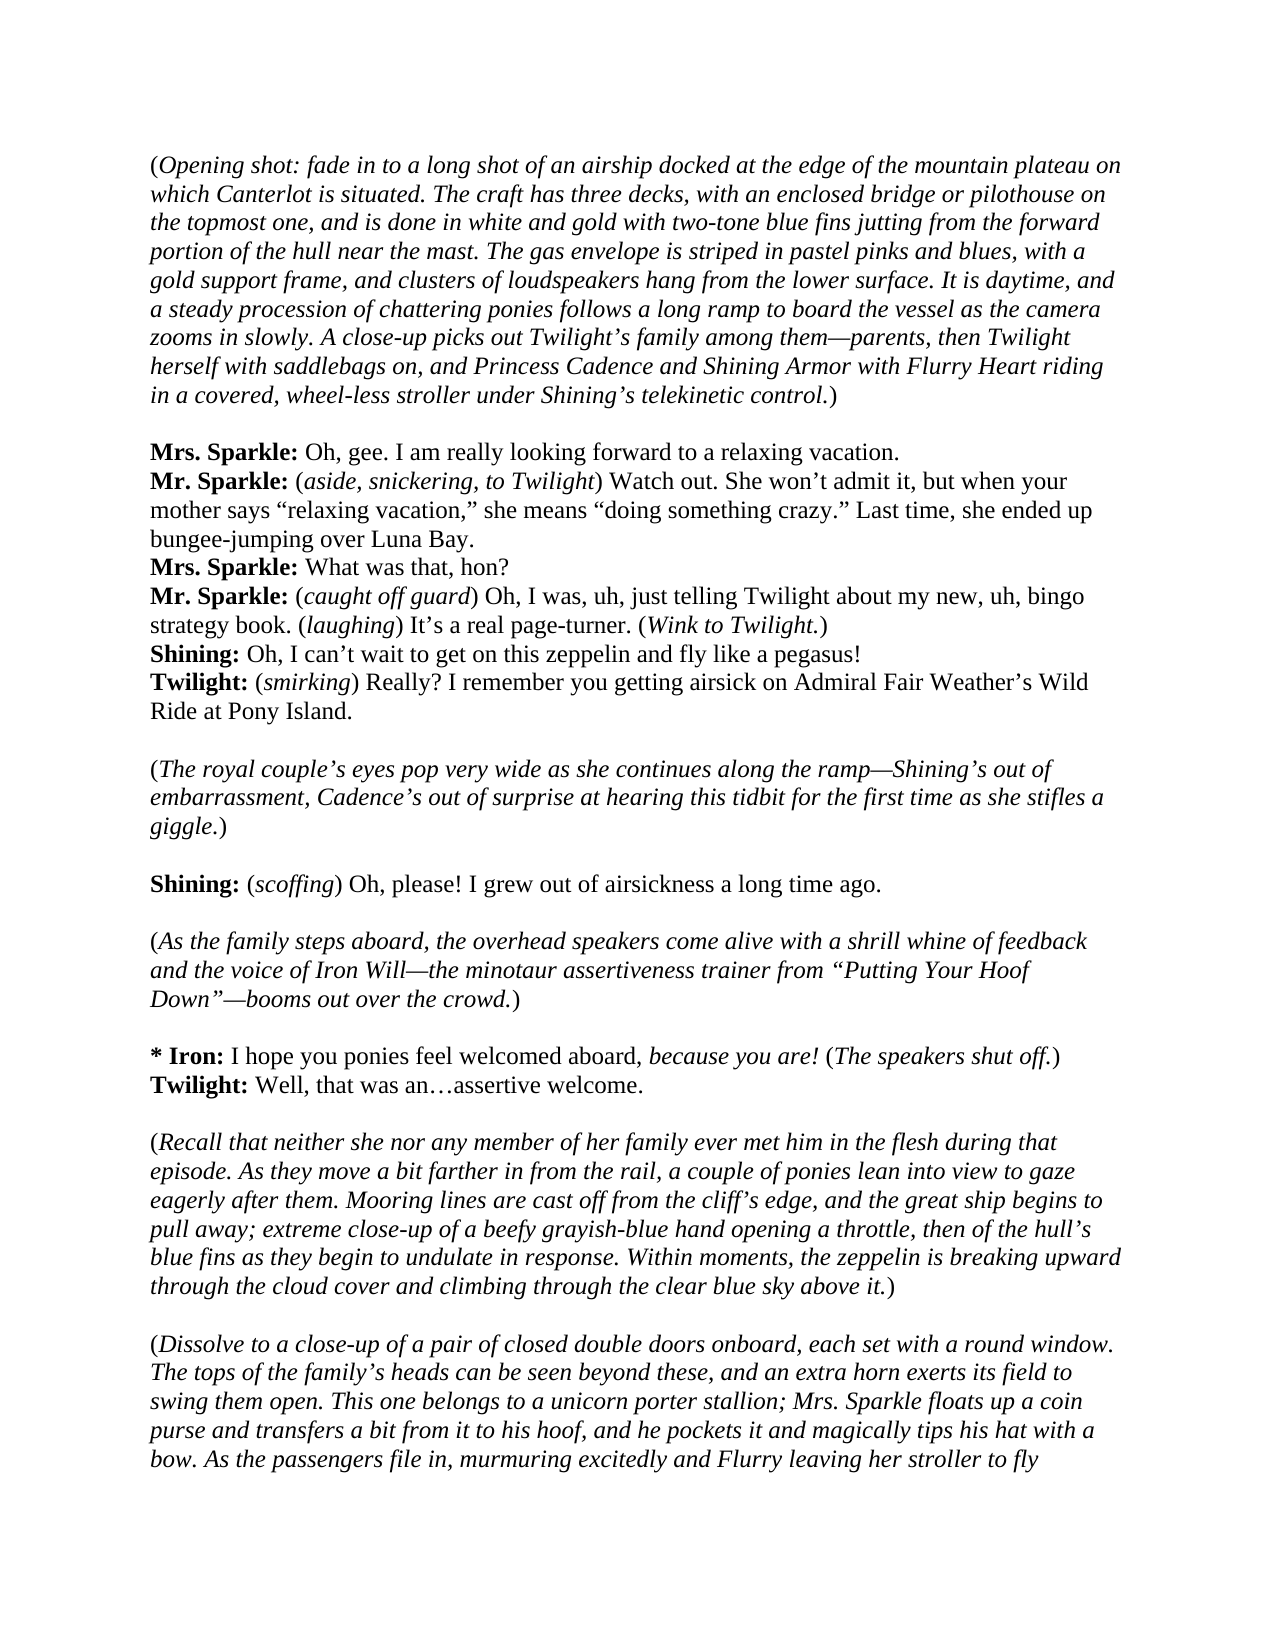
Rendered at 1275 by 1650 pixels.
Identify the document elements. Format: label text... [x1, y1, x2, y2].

text Mr. Sparkle: (aside, snickering, to Twilight) Watch out. She won’t admit it, but when your mother says “relaxing vacation,” she means “doing something crazy.” Last time, she ended up bungee-jumping over Luna Bay. [150, 466, 1125, 552]
text (Opening shot: fade in to a long shot of an airship docked at the edge of the mountain plateau on which Canterlot is situated. The craft has three decks, with an enclosed bridge or pilothouse on the topmost one, and is done in white and gold with two-tone blue fins jutting from the forward portion of the hull near the mast. The gas envelope is striped in pastel pinks and blues, with a gold support frame, and clusters of loudspeakers hang from the lower surface. It is daytime, and a steady procession of chattering ponies follows a long ramp to board the vessel as the camera zooms in slowly. A close-up picks out Twilight’s family among them—parents, then Twilight herself with saddlebags on, and Princess Cadence and Shining Armor with Flurry Heart riding in a covered, wheel-less stroller under Shining’s telekinetic control.) [150, 150, 1125, 409]
text Twilight: Well, that was an…assertive welcome. [150, 1070, 1125, 1099]
text Shining: (scoffing) Oh, please! I grew out of airsickness a long time ago. [150, 869, 1125, 897]
text Mrs. Sparkle: Oh, gee. I am really looking forward to a relaxing vacation. [150, 437, 1125, 466]
text (The royal couple’s eyes pop very wide as she continues along the ramp—Shining’s out of embarrassment, Cadence’s out of surprise at hearing this tidbit for the first time as she stifles a giggle.) [150, 754, 1125, 840]
text Mrs. Sparkle: What was that, hon? [150, 552, 1125, 581]
text Shining: Oh, I can’t wait to get on this zeppelin and fly like a pegasus! [150, 639, 1125, 667]
text (As the family steps aboard, the overhead speakers come alive with a shrill whine of feedback and the voice of Iron Will—the minotaur assertiveness trainer from “Putting Your Hoof Down”—booms out over the crowd.) [150, 926, 1125, 1012]
text (Recall that neither she nor any member of her family ever met him in the flesh during that episode. As they move a bit farther in from the rail, a couple of ponies lean into view to gaze eagerly after them. Mooring lines are cast off from the cliff’s edge, and the great ship begins to pull away; extreme close-up of a beefy grayish-blue hand opening a throttle, then of the hull’s blue fins as they begin to undulate in response. Within moments, the zeppelin is breaking upward through the cloud cover and climbing through the clear blue sky above it.) [150, 1127, 1125, 1300]
text * Iron: I hope you ponies feel welcomed aboard, because you are! (The speakers shut off.) [150, 1041, 1125, 1070]
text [150, 1329, 1125, 1472]
text Mr. Sparkle: (caught off guard) Oh, I was, uh, just telling Twilight about my new, uh, bingo strategy book. (laughing) It’s a real page-turner. (Wink to Twilight.) [150, 581, 1125, 639]
text Twilight: (smirking) Really? I remember you getting airsick on Admiral Fair Weather’s Wild Ride at Pony Island. [150, 667, 1125, 725]
